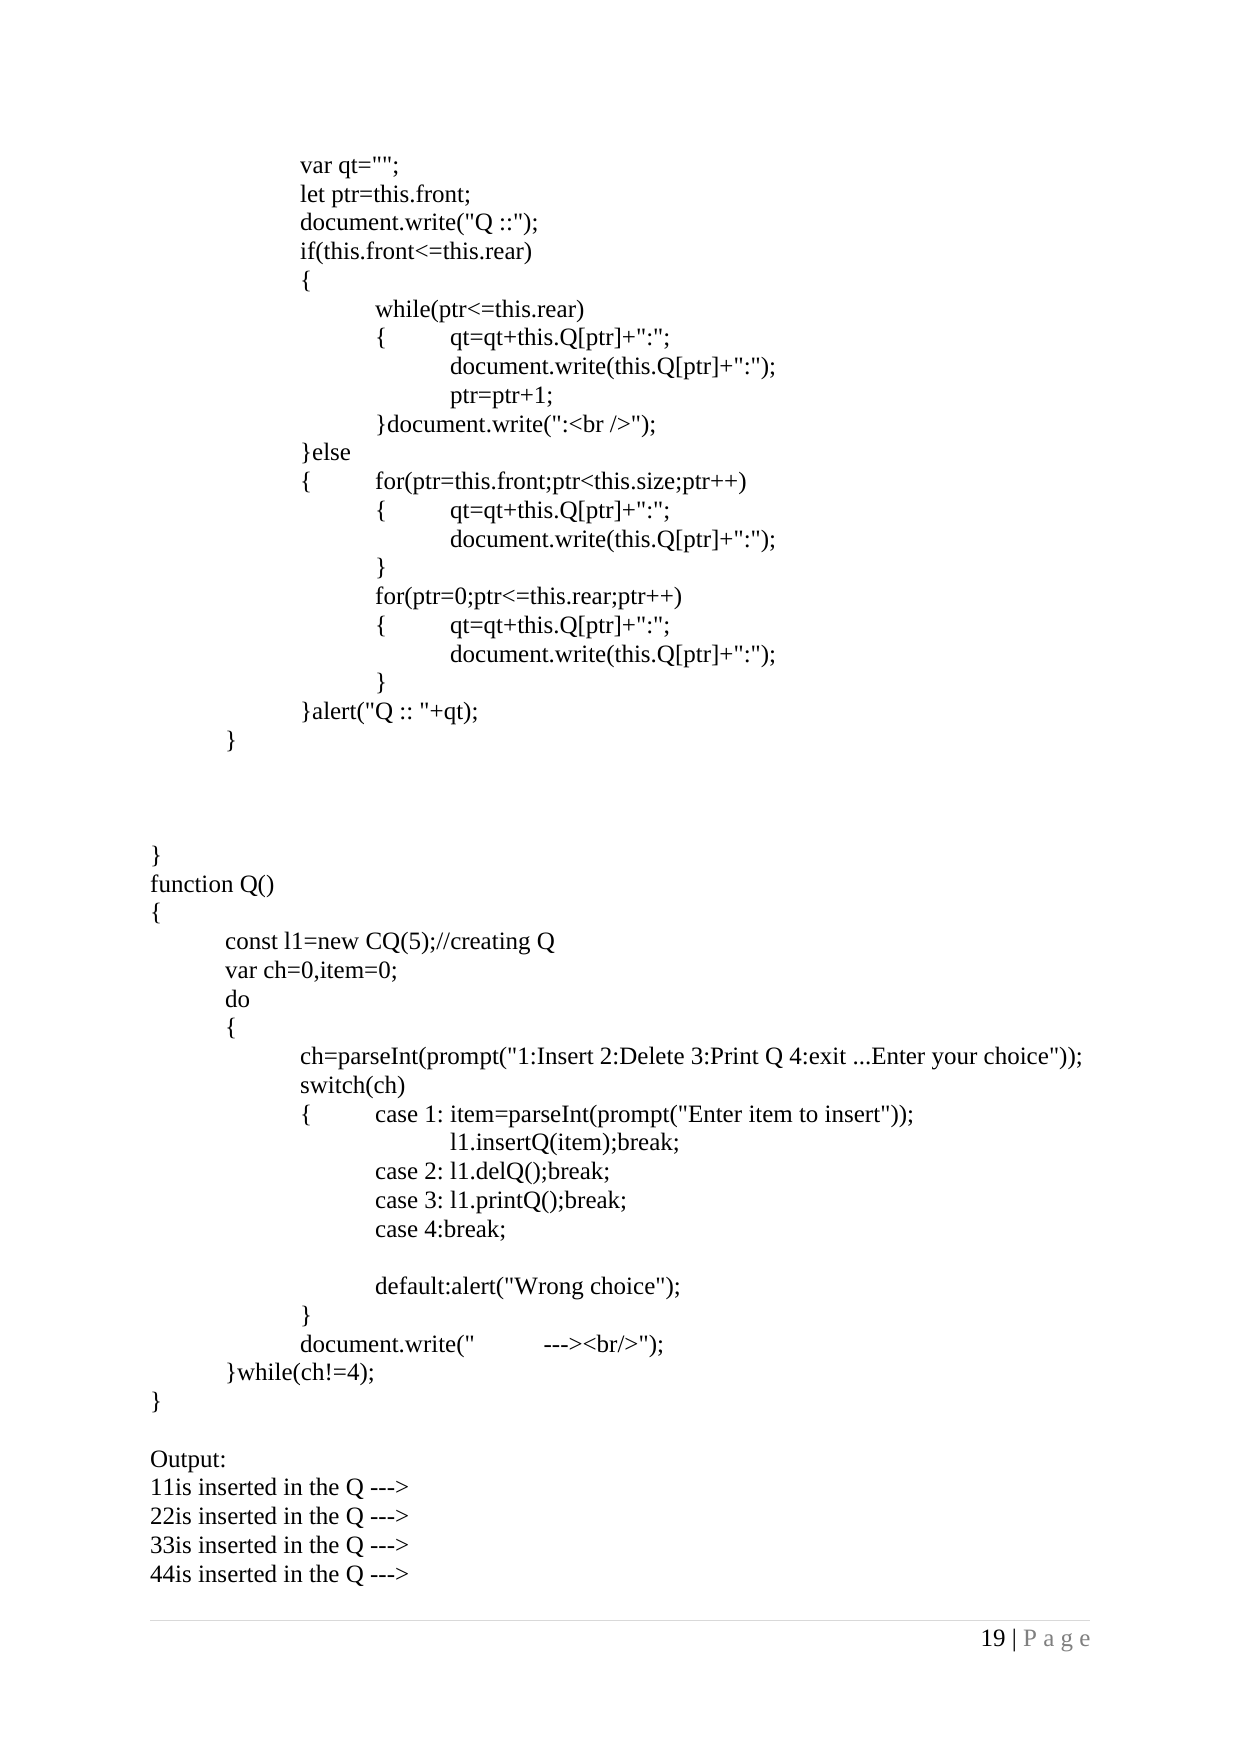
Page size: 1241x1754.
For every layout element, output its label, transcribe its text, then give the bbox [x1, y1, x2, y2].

text document.write(this.Q[ptr]+":"); [150, 351, 1090, 380]
text { qt=qt+this.Q[ptr]+":"; [150, 322, 1090, 351]
text if(this.front<=this.rear) [150, 236, 1090, 265]
text do [150, 984, 1090, 1012]
text } [150, 552, 1090, 581]
text { for(ptr=this.front;ptr<this.size;ptr++) [150, 466, 1090, 495]
text var qt=""; [150, 150, 1090, 179]
text }document.write(":<br />"); [150, 409, 1090, 437]
text } [150, 725, 1090, 754]
text { [150, 897, 1090, 926]
text 11is inserted in the Q ---> [150, 1472, 1090, 1501]
text 22is inserted in the Q ---> [150, 1501, 1090, 1530]
text ch=parseInt(prompt("1:Insert 2:Delete 3:Print Q 4:exit ...Enter your choice")); [150, 1041, 1090, 1070]
text let ptr=this.front; [150, 179, 1090, 207]
text Output: [150, 1444, 1090, 1472]
text } [150, 667, 1090, 696]
text }alert("Q :: "+qt); [150, 696, 1090, 725]
text document.write(this.Q[ptr]+":"); [150, 639, 1090, 667]
text default:alert("Wrong choice"); [150, 1271, 1090, 1300]
text ptr=ptr+1; [150, 380, 1090, 409]
text } [150, 840, 1090, 869]
text { [150, 265, 1090, 294]
text } [150, 1386, 1090, 1415]
text var ch=0,item=0; [150, 955, 1090, 984]
text 33is inserted in the Q ---> [150, 1530, 1090, 1559]
text }while(ch!=4); [150, 1357, 1090, 1386]
text const l1=new CQ(5);//creating Q [150, 926, 1090, 955]
text }else [150, 437, 1090, 466]
text while(ptr<=this.rear) [150, 294, 1090, 322]
text case 4:break; [150, 1214, 1090, 1242]
text document.write(" ---><br/>"); [150, 1329, 1090, 1357]
text { qt=qt+this.Q[ptr]+":"; [150, 610, 1090, 639]
text { case 1: item=parseInt(prompt("Enter item to insert")); [150, 1099, 1090, 1127]
text 44is inserted in the Q ---> [150, 1559, 1090, 1587]
text function Q() [150, 869, 1090, 897]
text { [150, 1012, 1090, 1041]
text for(ptr=0;ptr<=this.rear;ptr++) [150, 581, 1090, 610]
text l1.insertQ(item);break; [150, 1127, 1090, 1156]
text case 3: l1.printQ();break; [150, 1185, 1090, 1214]
text document.write("Q ::"); [150, 207, 1090, 236]
text document.write(this.Q[ptr]+":"); [150, 524, 1090, 552]
text { qt=qt+this.Q[ptr]+":"; [150, 495, 1090, 524]
text } [150, 1300, 1090, 1329]
text switch(ch) [150, 1070, 1090, 1099]
text case 2: l1.delQ();break; [150, 1156, 1090, 1185]
